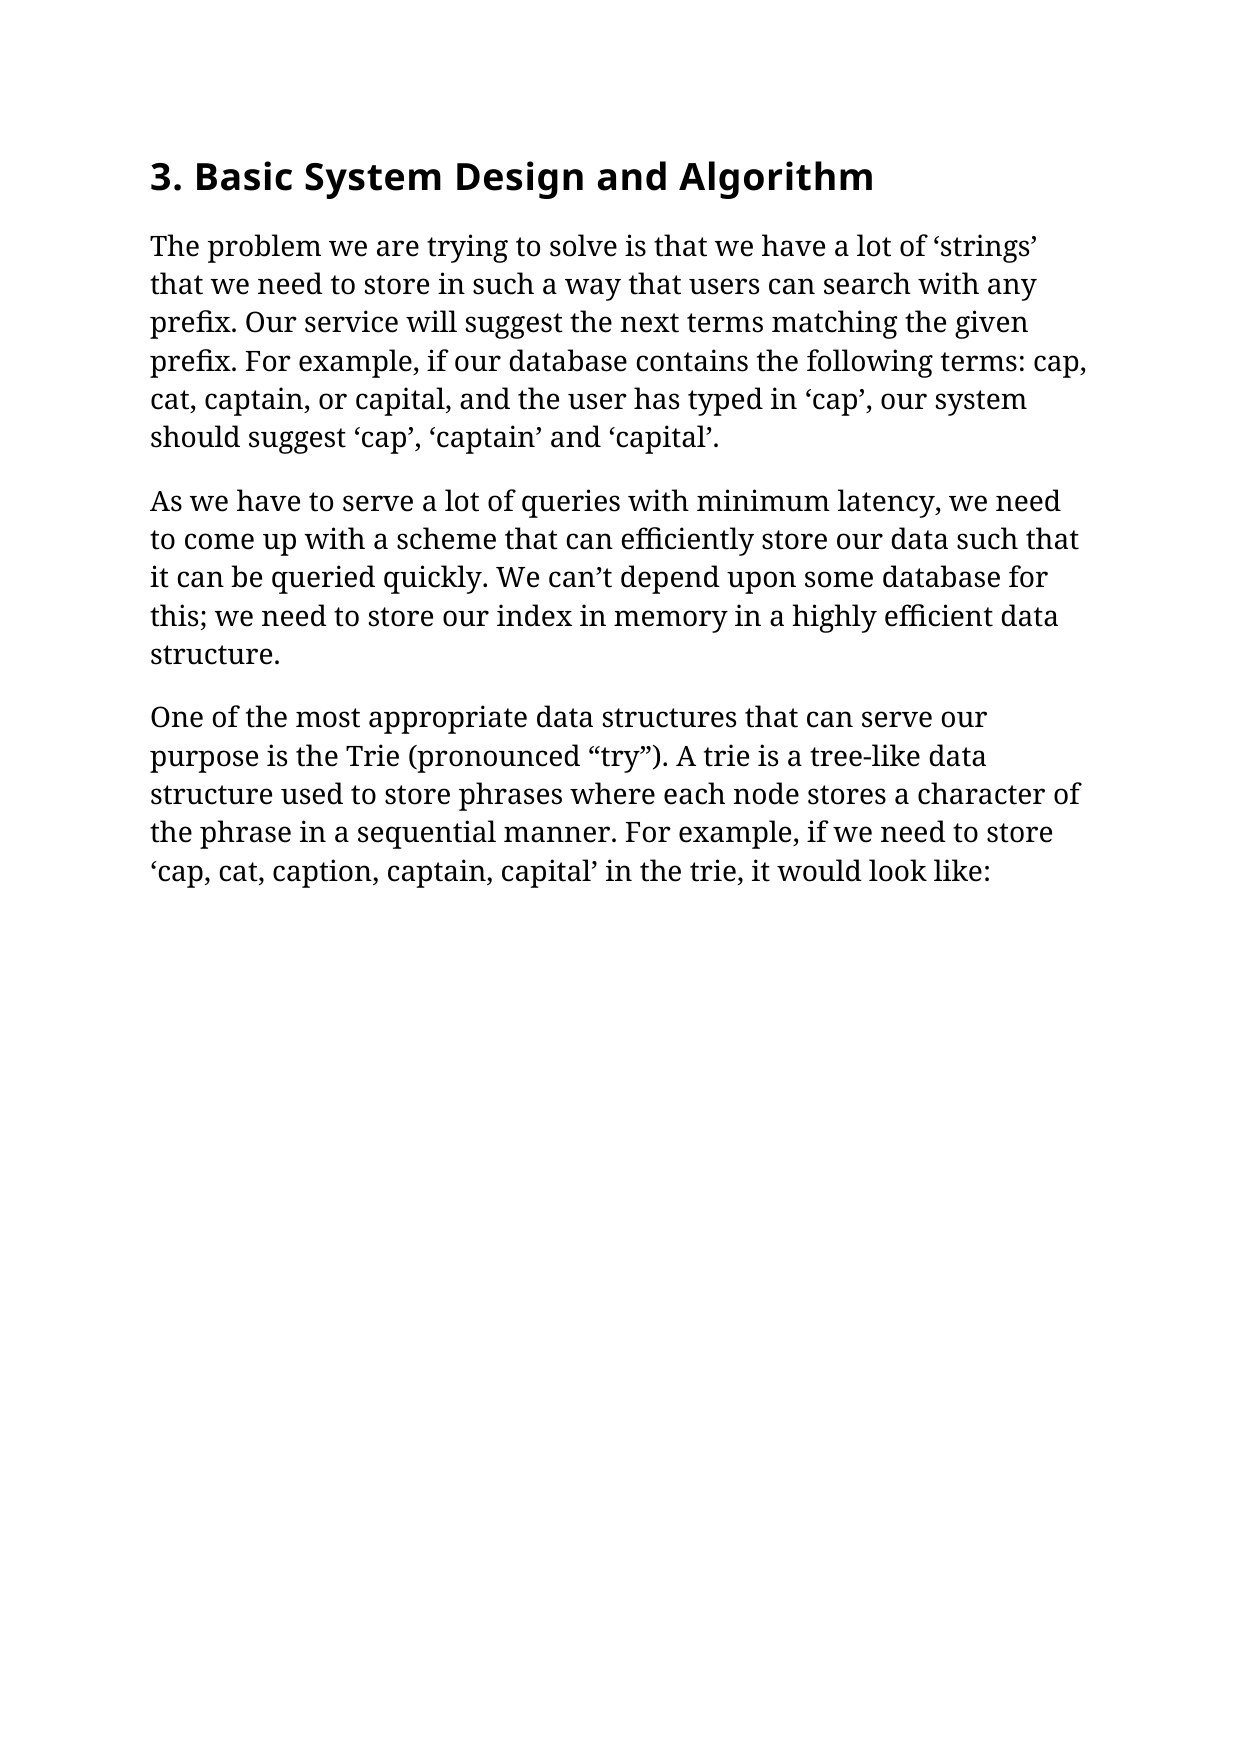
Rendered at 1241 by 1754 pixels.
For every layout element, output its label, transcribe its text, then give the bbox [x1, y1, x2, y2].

text One of the most appropriate data structures that can serve our purpose is the Trie (pronounced “try”). A trie is a tree-like data structure used to store phrases where each node stores a character of the phrase in a sequential manner. For example, if we need to store ‘cap, cat, caption, captain, capital’ in the trie, it would look like: [150, 698, 1090, 889]
text As we have to serve a lot of queries with minimum latency, we need to come up with a scheme that can efficiently store our data such that it can be queried quickly. We can’t depend upon some database for this; we need to store our index in memory in a highly efficient data structure. [150, 481, 1090, 673]
text 3. Basic System Design and Algorithm [150, 150, 1090, 201]
text The problem we are trying to solve is that we have a lot of ‘strings’ that we need to store in such a way that users can search with any prefix. Our service will suggest the next terms matching the given prefix. For example, if our database contains the following terms: cap, cat, captain, or capital, and the user has typed in ‘cap’, our system should suggest ‘cap’, ‘captain’ and ‘capital’. [150, 226, 1090, 456]
